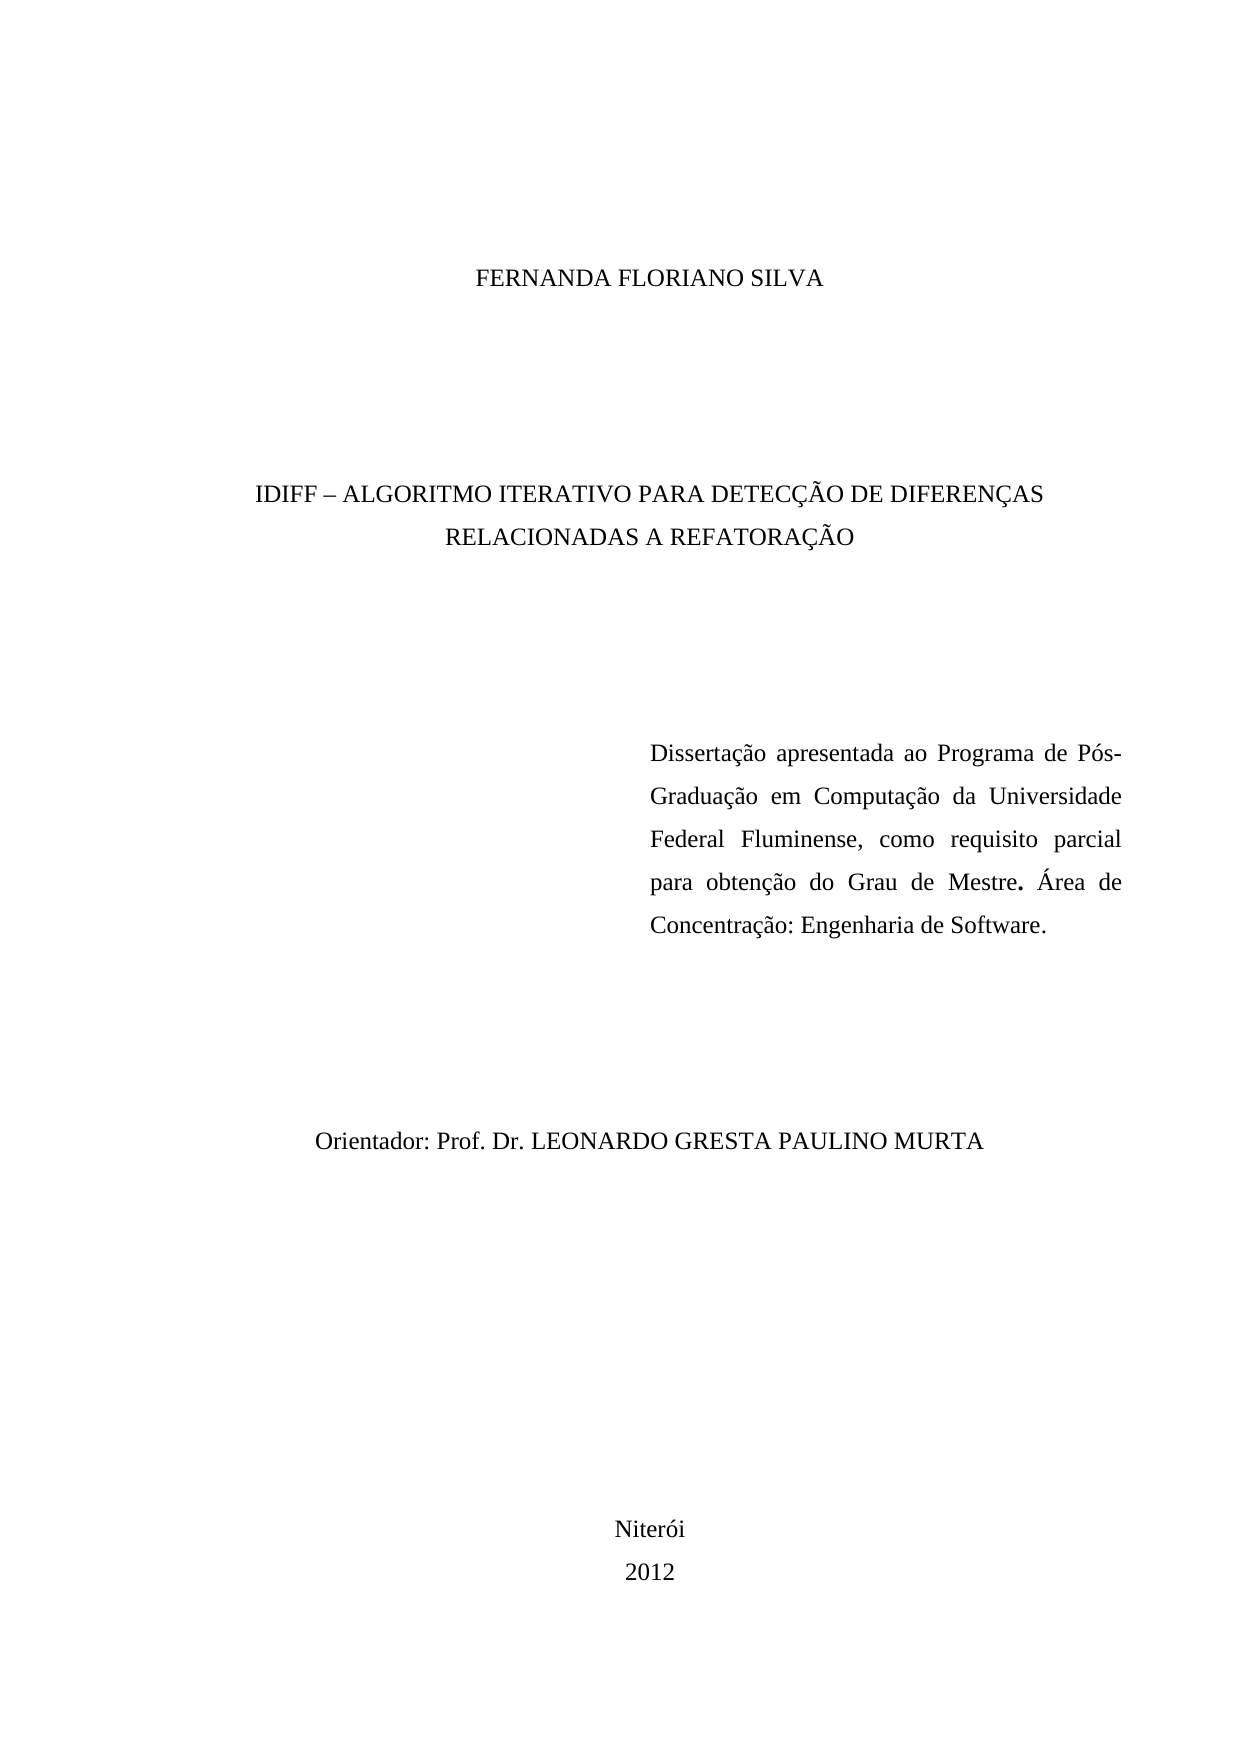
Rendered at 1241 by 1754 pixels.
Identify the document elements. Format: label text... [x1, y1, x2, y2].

text 2012 [177, 1557, 1122, 1586]
text Niterói [177, 1514, 1122, 1543]
text IDIFF – Algoritmo iterativo para detecção de diferenças relacionadas a refatoração [177, 479, 1122, 551]
text Orientador: Prof. Dr. LEONARDO GRESTA PAULINO MURTA [177, 1126, 1122, 1155]
text apresentada ao Programa de Pós-Graduação em Computação da Universidade Federal Fluminense, como requisito parcial para obtenção do Grau de . Área de Concentração: . [650, 738, 1122, 939]
text FERNANDA FLORIANO SILVA [177, 263, 1122, 292]
